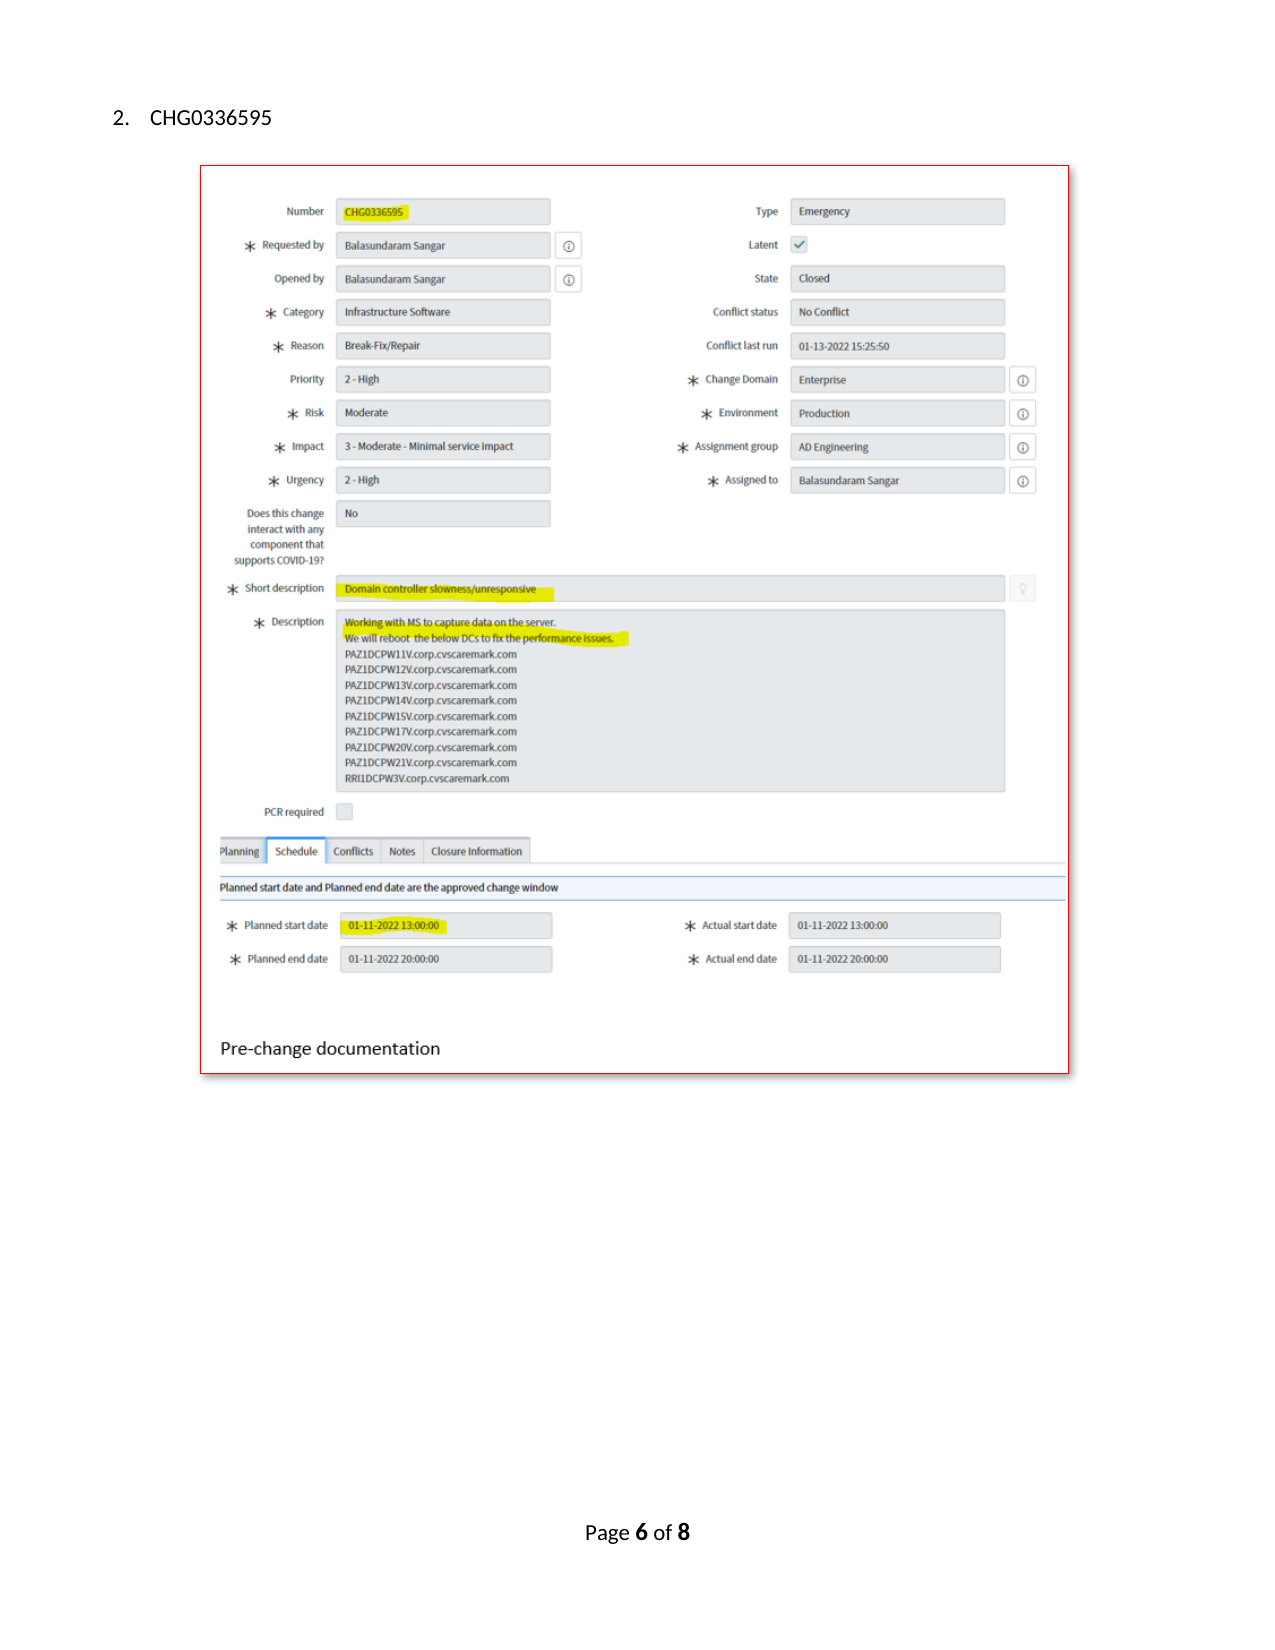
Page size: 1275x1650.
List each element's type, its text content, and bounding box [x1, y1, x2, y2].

picture [201, 166, 1068, 1073]
list CHG0336595 [112, 103, 1200, 131]
